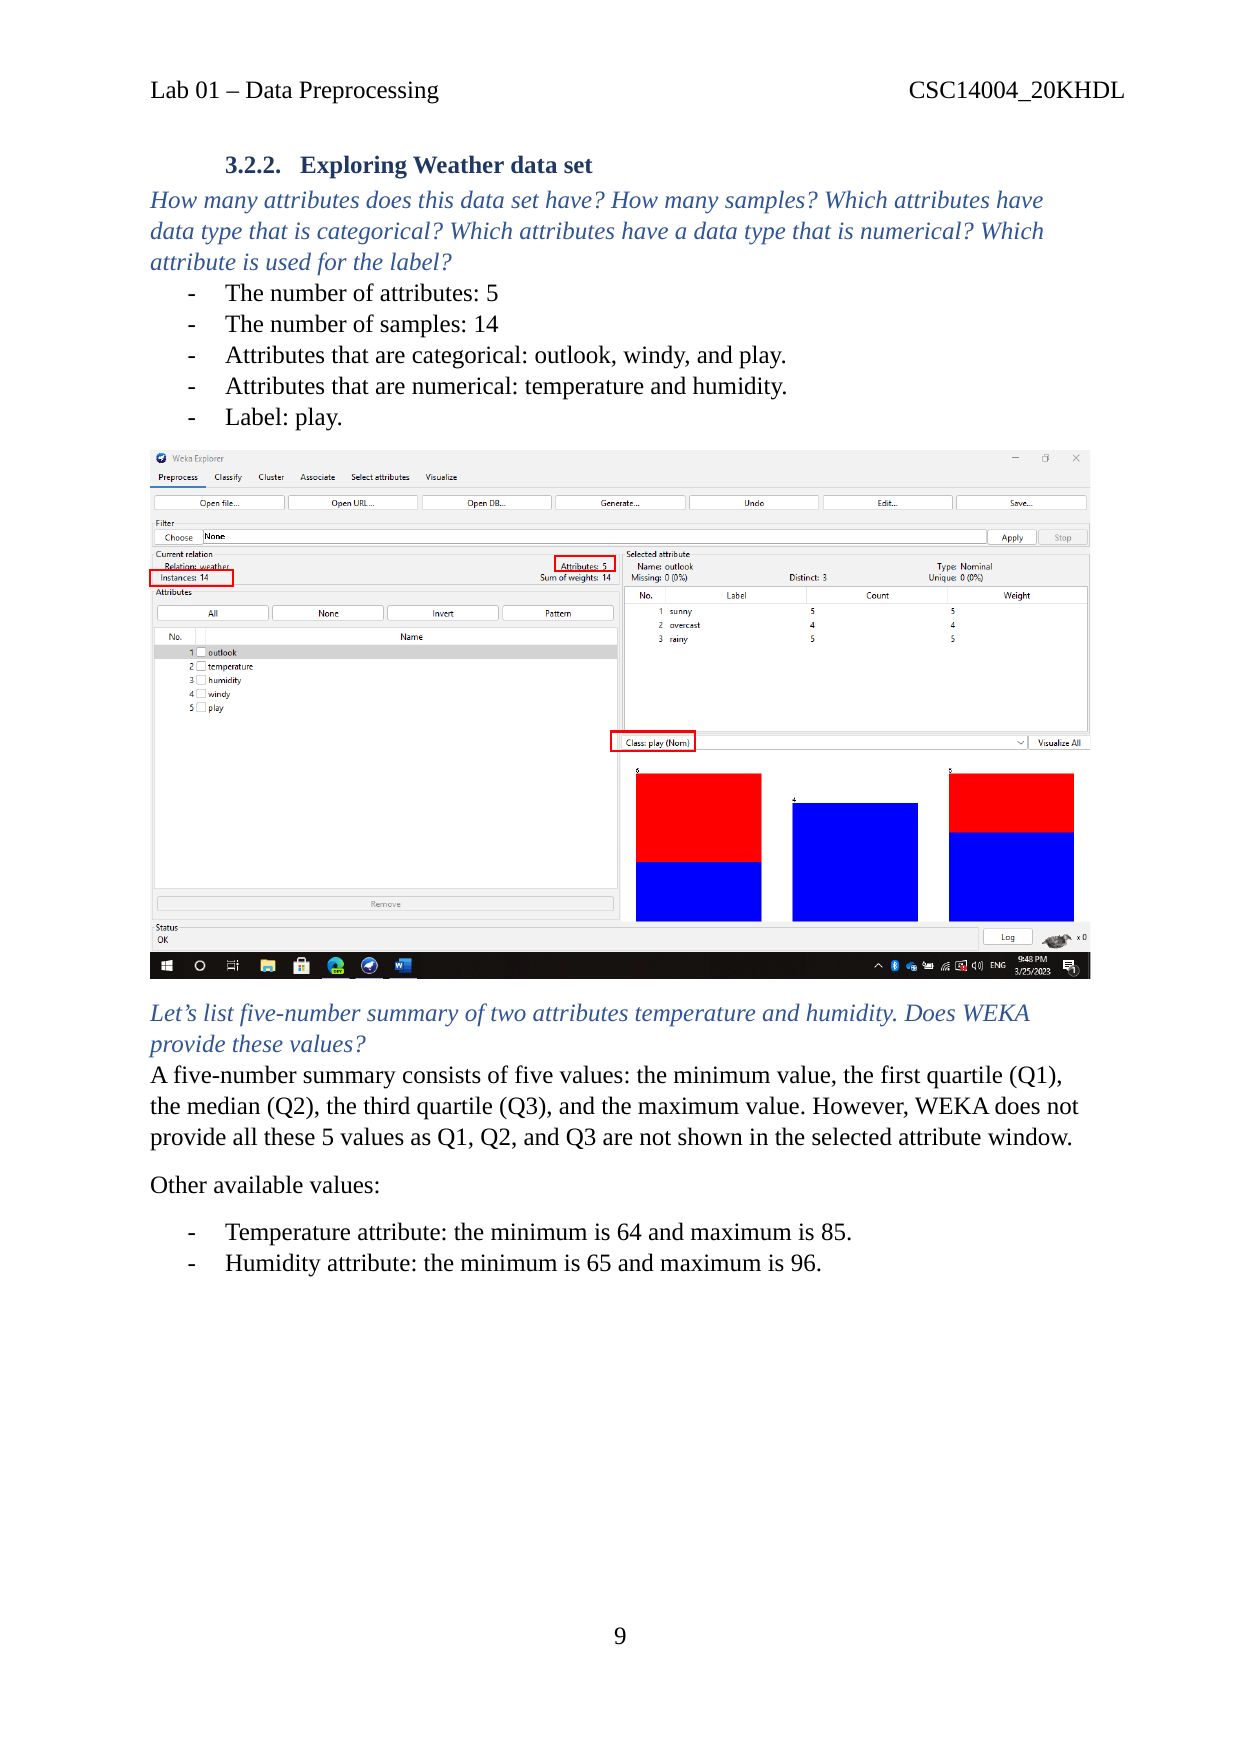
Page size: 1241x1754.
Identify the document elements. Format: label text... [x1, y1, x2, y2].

list The number of attributes: 5 [187, 278, 1090, 307]
text A five-number summary consists of five values: the minimum value, the first quartile (Q1), the median (Q2), the third quartile (Q3), and the maximum value. However, WEKA does not provide all these 5 values as Q1, Q2, and Q3 are not shown in the selected attribute window. [150, 1060, 1090, 1151]
list The number of samples: 14 [187, 309, 1090, 338]
list Humidity attribute: the minimum is 65 and maximum is 96. [187, 1248, 1090, 1277]
subtitle Exploring Weather data set [225, 150, 1090, 179]
picture [150, 450, 1091, 979]
subtitle Let’s list five-number summary of two attributes temperature and humidity. Does WEKA provide these values? [112, 998, 1090, 1058]
list Attributes that are categorical: outlook, windy, and play. [187, 340, 1090, 369]
text Other available values: [150, 1170, 1090, 1198]
list Temperature attribute: the minimum is 64 and maximum is 85. [187, 1217, 1090, 1246]
list Label: play. [187, 402, 1090, 431]
picture [151, 571, 232, 585]
list Attributes that are numerical: temperature and humidity. [187, 371, 1090, 400]
